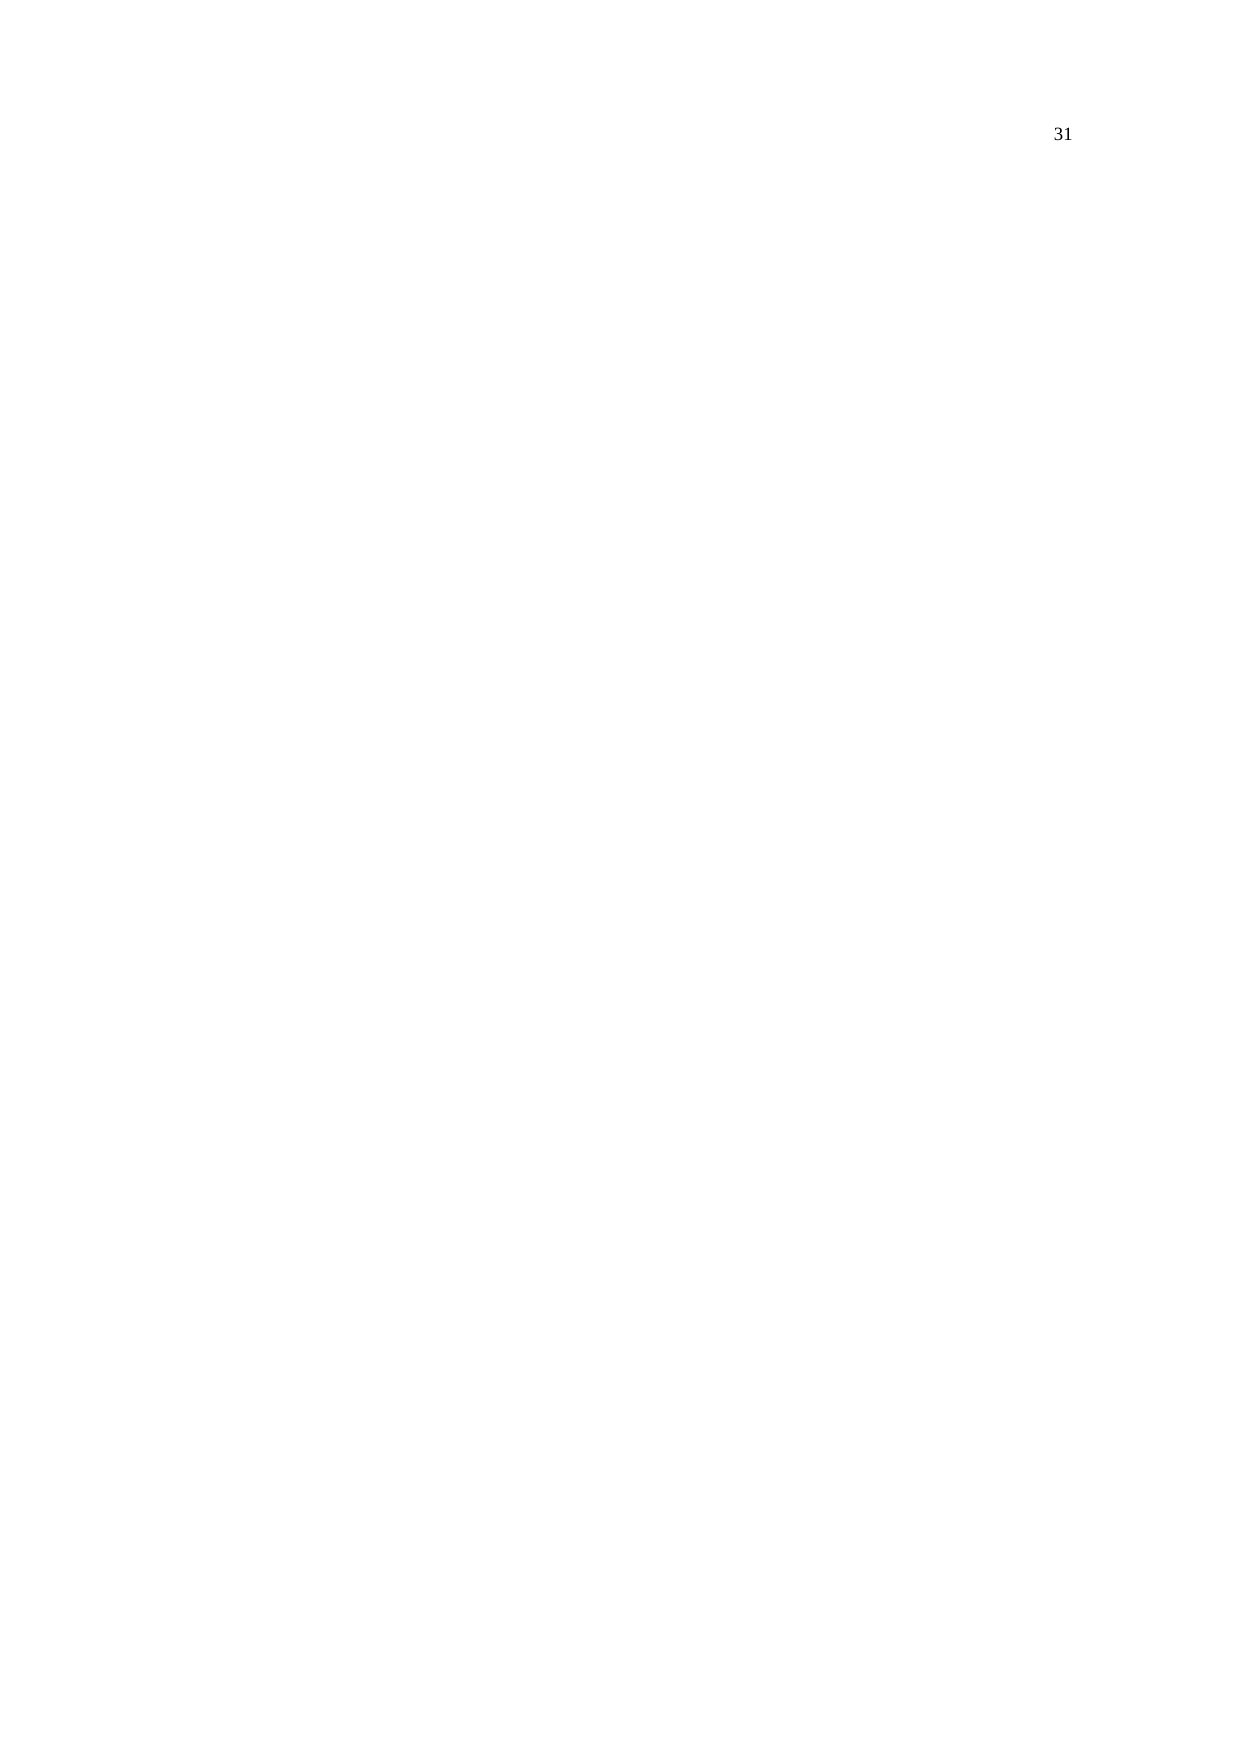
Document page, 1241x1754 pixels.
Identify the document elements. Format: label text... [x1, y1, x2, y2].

text 31 [173, 122, 1072, 144]
